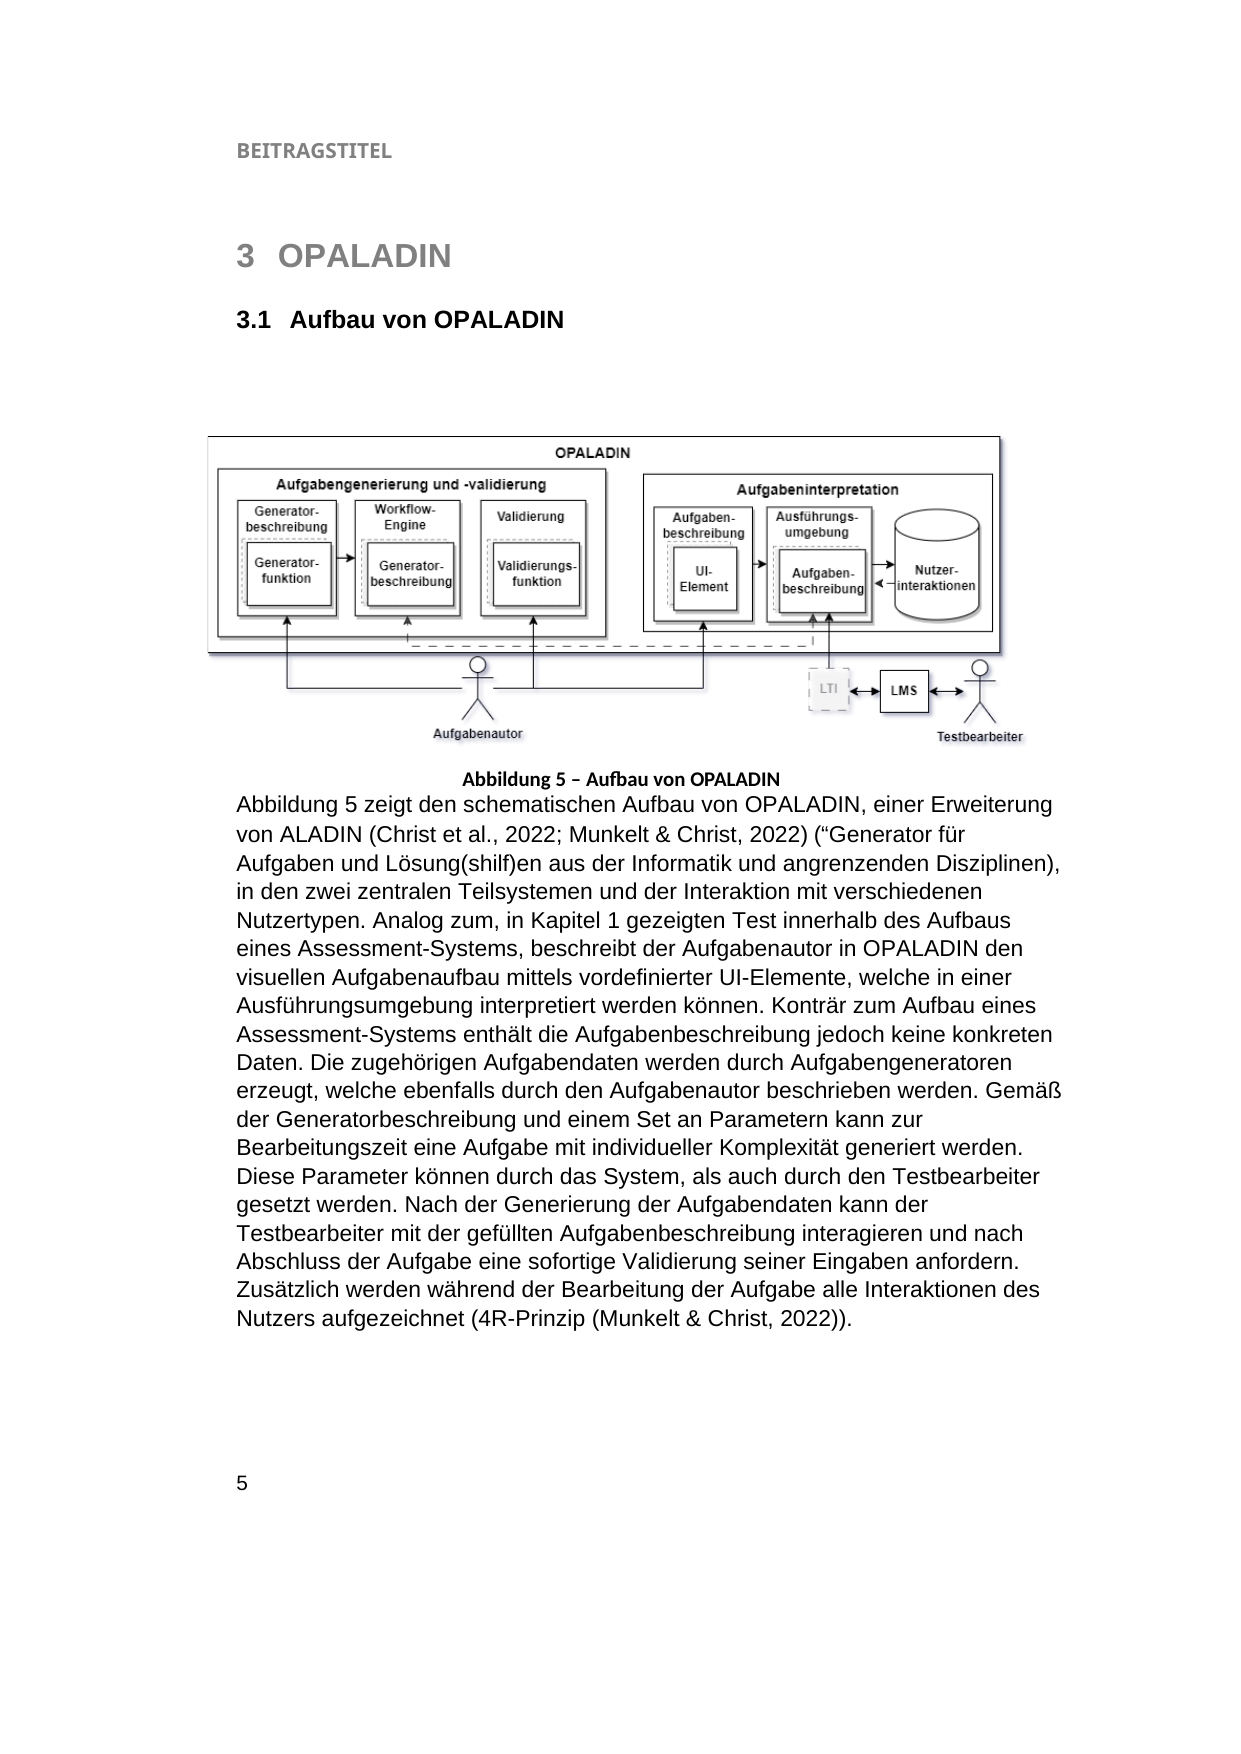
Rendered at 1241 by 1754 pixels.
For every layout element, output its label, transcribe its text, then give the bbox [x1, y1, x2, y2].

text Aufbau von OPALADIN [236, 305, 1063, 334]
text OPALADIN [236, 236, 1063, 274]
picture [207, 436, 1035, 757]
